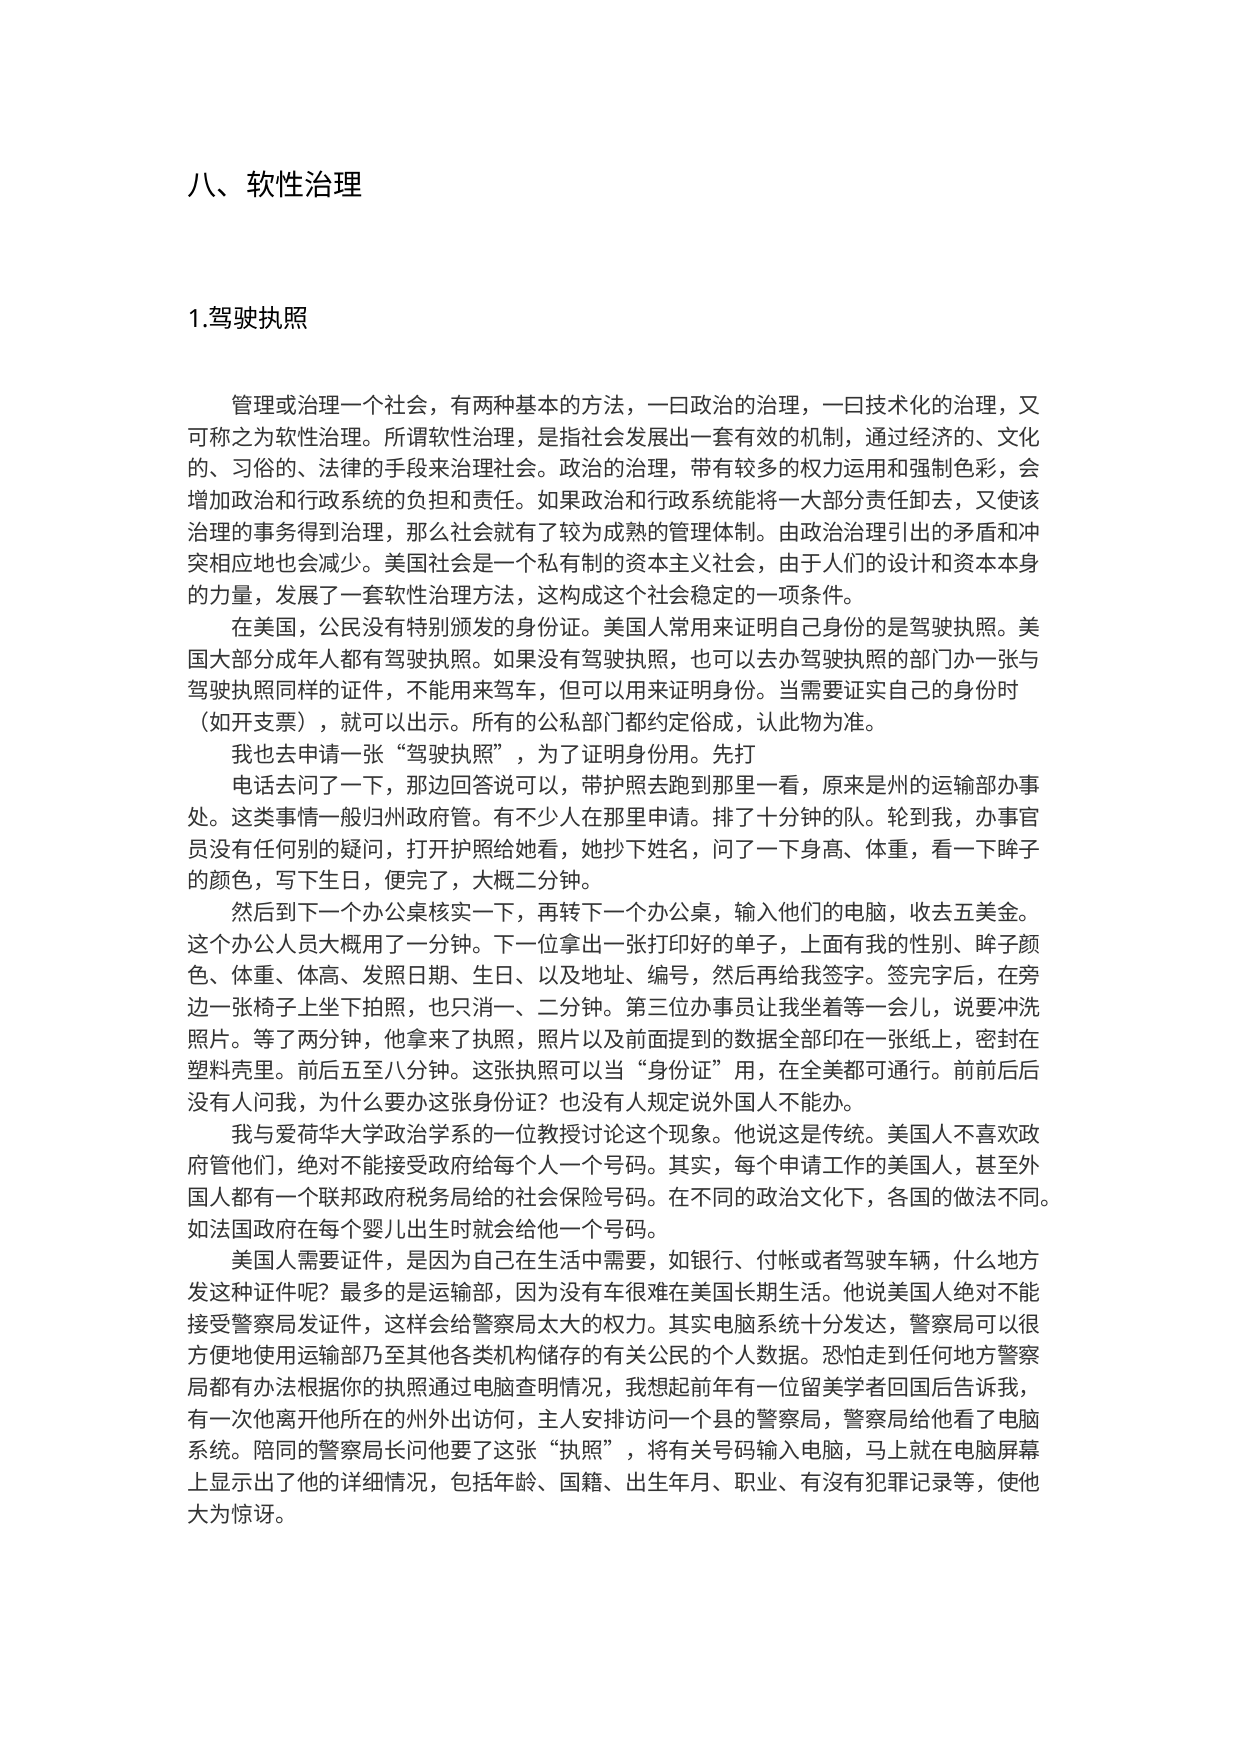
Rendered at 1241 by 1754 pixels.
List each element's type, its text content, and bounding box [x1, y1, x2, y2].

text 电话去问了一下，那边回答说可以，带护照去跑到那里一看，原来是州的运输部办事处。这类事情一般归州政府管。有不少人在那里申请。排了十分钟的队。轮到我，办事官员没有任何别的疑问，打开护照给她看，她抄下姓名，问了一下身髙、体重，看一下眸子的颜色，写下生日，便完了，大概二分钟。 [187, 768, 1053, 895]
text ​在美国，公民没有特别颁发的身份证。美国人常用来证明自己身份的是驾驶执照。美国大部分成年人都有驾驶执照。如果没有驾驶执照，也可以去办驾驶执照的部门办一张与驾驶执照同样的证件，不能用来驾车，但可以用来证明身份。当需要证实自己的身份时（如开支票），就可以出示。所有的公私部门都约定俗成，认此物为准。 [187, 610, 1053, 737]
subtitle 1.驾驶执照 [187, 298, 1053, 334]
text ​管理或治理一个社会，有两种基本的方法，一曰政治的治理，一曰技术化的治理，又可称之为软性治理。所谓软性治理，是指社会发展出一套有效的机制，通过经济的、文化的、习俗的、法律的手段来治理社会。政治的治理，带有较多的权力运用和强制色彩，会增加政治和行政系统的负担和责任。如果政治和行政系统能将一大部分责任卸去，又使该治理的事务得到治理，那么社会就有了较为成熟的管理体制。由政治治理引出的矛盾和冲突相应地也会减少。美国社会是一个私有制的资本主义社会，由于人们的设计和资本本身的力量，发展了一套软性治理方法，这构成这个社会稳定的一项条件。 [187, 388, 1053, 610]
text ​美国人需要证件，是因为自己在生活中需要，如银行、付帐或者驾驶车辆，什么地方发这种证件呢？最多的是运输部，因为没有车很难在美国长期生活。他说美国人绝对不能接受警察局发证件，这样会给警察局太大的权力。其实电脑系统十分发达，警察局可以很方便地使用运输部乃至其他各类机构储存的有关公民的个人数据。恐怕走到任何地方警察局都有办法根据你的执照通过电脑查明情况，我想起前年有一位留美学者回国后告诉我，有一次他离开他所在的州外出访何，主人安排访问一个县的警察局，警察局给他看了电脑系统。陪同的警察局长问他要了这张“执照”，将有关号码输入电脑，马上就在电脑屏幕上显示出了他的详细情况，包括年龄、国籍、出生年月、职业、有沒有犯罪记录等，使他大为惊讶。 [187, 1243, 1053, 1528]
text ​我与爱荷华大学政治学系的一位教授讨论这个现象。他说这是传统。美国人不喜欢政府管他们，绝对不能接受政府给每个人一个号码。其实，每个申请工作的美国人，甚至外国人都有一个联邦政府税务局给的社会保险号码。在不同的政治文化下，各国的做法不同。如法国政府在每个婴儿出生时就会给他一个号码。 [187, 1117, 1053, 1243]
text 我也去申请一张“驾驶执照”，为了证明身份用。先打 [187, 737, 1053, 768]
text ​然后到下一个办公桌核实一下，再转下一个办公桌，输入他们的电脑，收去五美金。这个办公人员大概用了一分钟。下一位拿出一张打印好的单子，上面有我的性别、眸子颜色、体重、体高、发照日期、生日、以及地址、编号，然后再给我签字。签完字后，在旁边一张椅子上坐下拍照，也只消一、二分钟。第三位办事员让我坐着等一会儿，说要冲洗照片。等了两分钟，他拿来了执照，照片以及前面提到的数据全部印在一张纸上，密封在塑料壳里。前后五至八分钟。这张执照可以当“身份证”用，在全美都可通行。前前后后没有人问我，为什么要办这张身份证？也没有人规定说外国人不能办。 [187, 895, 1053, 1117]
subtitle 八、软性治理 [187, 162, 1053, 204]
